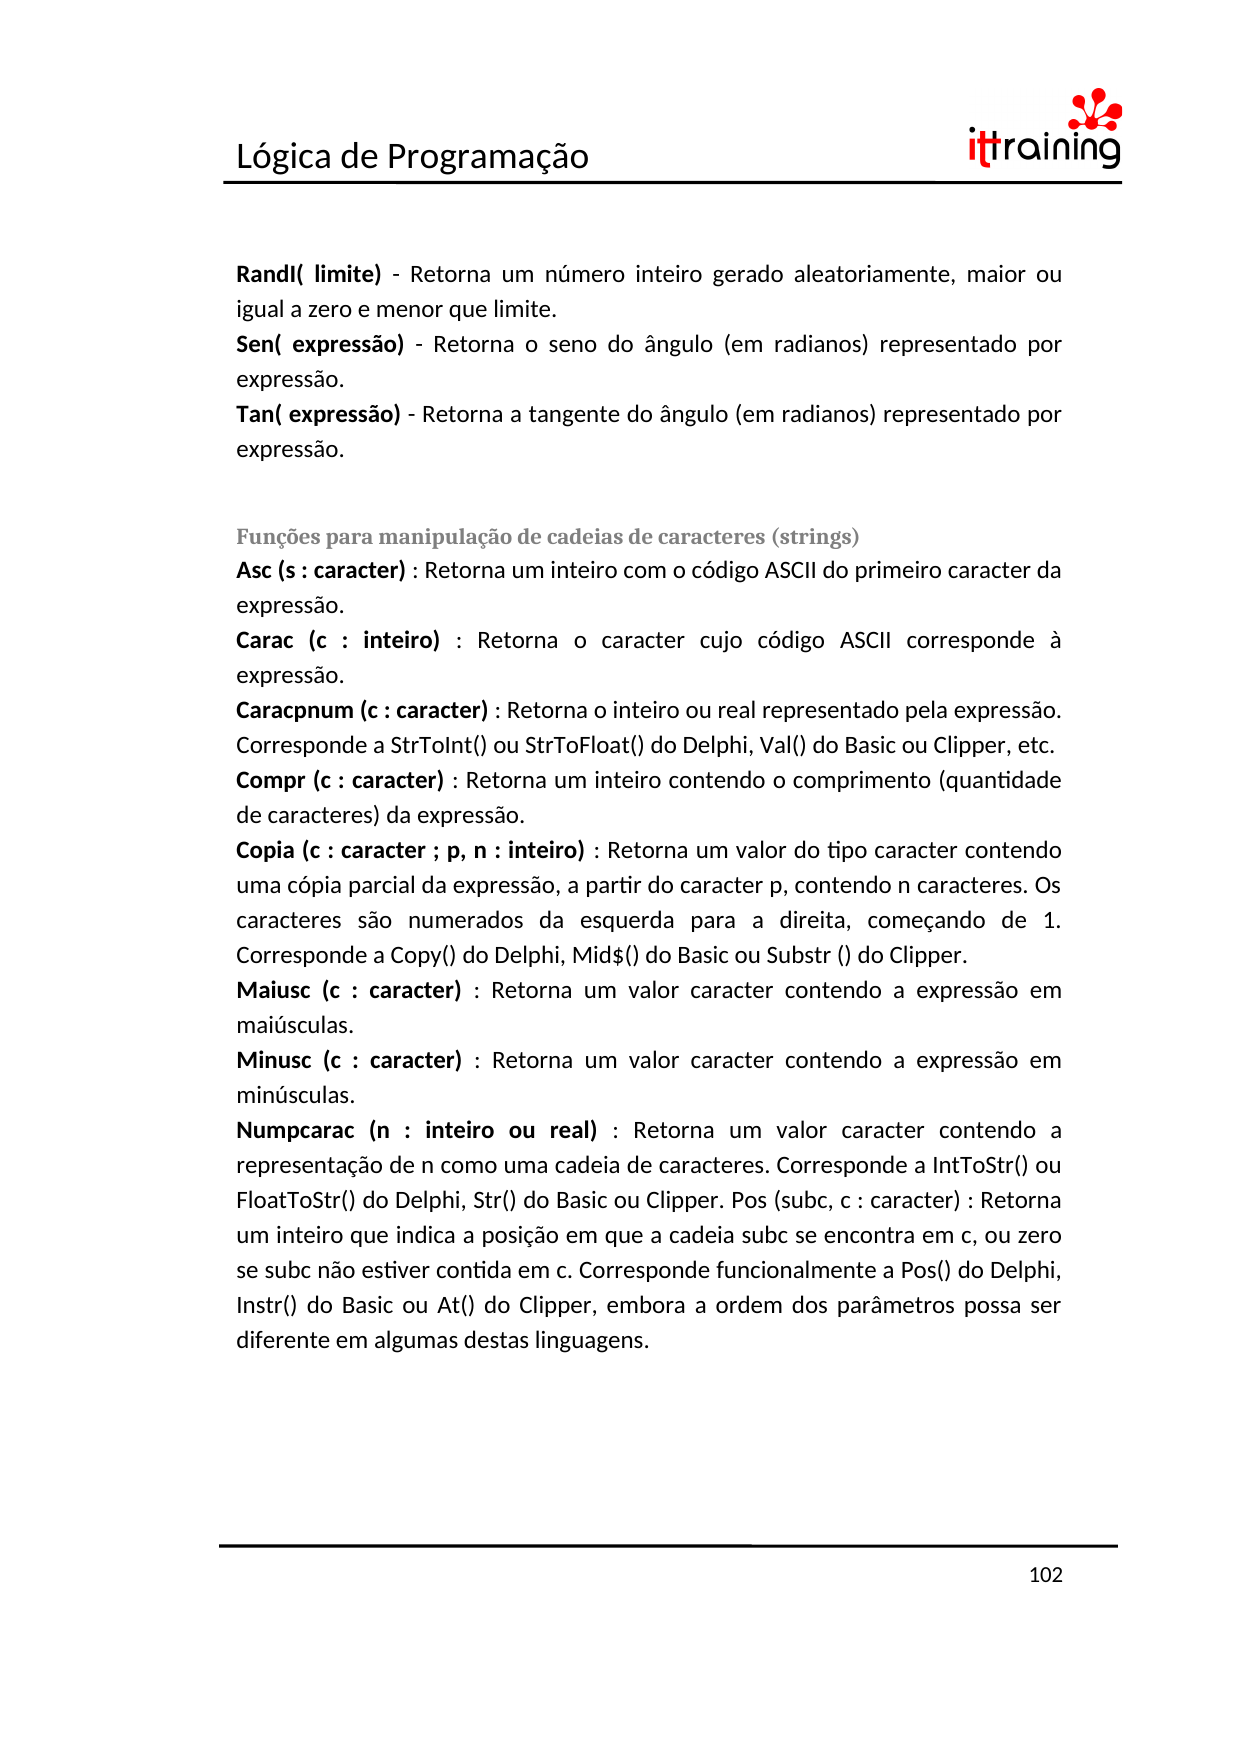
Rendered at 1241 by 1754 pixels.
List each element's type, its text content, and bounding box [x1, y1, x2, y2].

text Numpcarac (n : inteiro ou real) : Retorna um valor caracter contendo a representação de n como uma cadeia de caracteres. Corresponde a IntToStr() ou FloatToStr() do Delphi, Str() do Basic ou Clipper. Pos (subc, c : caracter) : Retorna um inteiro que indica a posição em que a cadeia subc se encontra em c, ou zero se subc não estiver contida em c. Corresponde funcionalmente a Pos() do Delphi, Instr() do Basic ou At() do Clipper, embora a ordem dos parâmetros possa ser diferente em algumas destas linguagens. [236, 1114, 1063, 1355]
subtitle Funções para manipulação de cadeias de caracteres (strings) [236, 524, 1063, 551]
text Maiusc (c : caracter) : Retorna um valor caracter contendo a expressão em maiúsculas. [236, 974, 1063, 1040]
picture [969, 88, 1123, 169]
text Caracpnum (c : caracter) : Retorna o inteiro ou real representado pela expressão. Corresponde a StrToInt() ou StrToFloat() do Delphi, Val() do Basic ou Clipper, etc. [236, 694, 1063, 760]
text Minusc (c : caracter) : Retorna um valor caracter contendo a expressão em minúsculas. [236, 1044, 1063, 1110]
text Tan( expressão) - Retorna a tangente do ângulo (em radianos) representado por expressão. [236, 398, 1063, 464]
text Carac (c : inteiro) : Retorna o caracter cujo código ASCII corresponde à expressão. [236, 624, 1063, 690]
text Compr (c : caracter) : Retorna um inteiro contendo o comprimento (quantidade de caracteres) da expressão. [236, 764, 1063, 830]
text Sen( expressão) - Retorna o seno do ângulo (em radianos) representado por expressão. [236, 328, 1063, 394]
text RandI( limite) - Retorna um número inteiro gerado aleatoriamente, maior ou igual a zero e menor que limite. [236, 258, 1063, 324]
text Copia (c : caracter ; p, n : inteiro) : Retorna um valor do tipo caracter contendo uma cópia parcial da expressão, a partir do caracter p, contendo n caracteres. Os caracteres são numerados da esquerda para a direita, começando de 1. Corresponde a Copy() do Delphi, Mid$() do Basic ou Substr () do Clipper. [236, 834, 1063, 970]
text Asc (s : caracter) : Retorna um inteiro com o código ASCII do primeiro caracter da expressão. [236, 554, 1063, 620]
